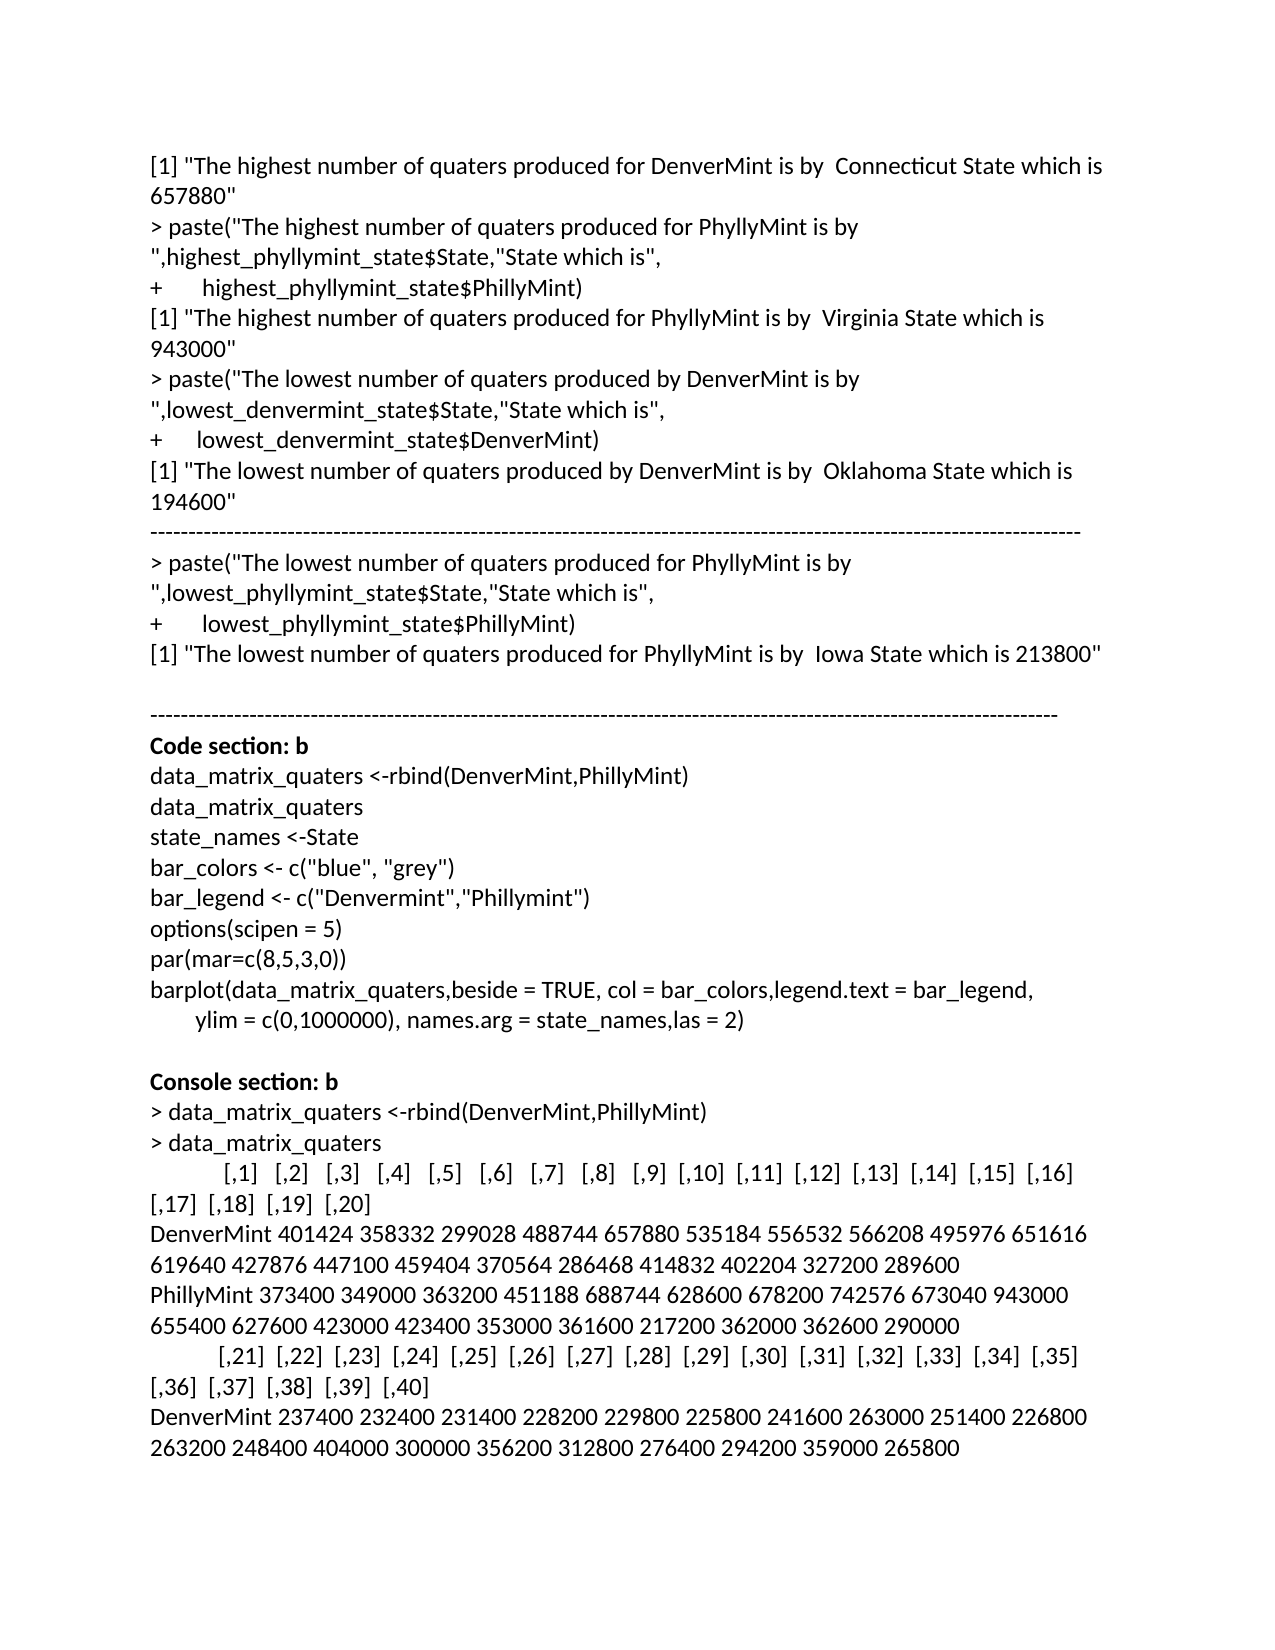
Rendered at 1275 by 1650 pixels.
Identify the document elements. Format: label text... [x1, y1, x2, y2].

text ylim = c(0,1000000), names.arg = state_names,las = 2) [150, 1004, 1125, 1035]
text > paste("The highest number of quaters produced for PhyllyMint is by ",highest_phyllymint_state$State,"State which is", [150, 211, 1125, 272]
text [1] "The highest number of quaters produced for PhyllyMint is by Virginia State which is 943000" [150, 303, 1125, 364]
text > paste("The lowest number of quaters produced for PhyllyMint is by ",lowest_phyllymint_state$State,"State which is", [150, 547, 1125, 608]
text Console section: b [150, 1066, 1125, 1096]
text + lowest_phyllymint_state$PhillyMint) [150, 608, 1125, 638]
text bar_legend <- c("Denvermint","Phillymint") [150, 882, 1125, 913]
text options(scipen = 5) [150, 913, 1125, 943]
text + highest_phyllymint_state$PhillyMint) [150, 272, 1125, 303]
text DenverMint 237400 232400 231400 228200 229800 225800 241600 263000 251400 226800 263200 248400 404000 300000 356200 312800 276400 294200 359000 265800 [150, 1401, 1125, 1462]
text data_matrix_quaters [150, 791, 1125, 821]
text + lowest_denvermint_state$DenverMint) [150, 425, 1125, 455]
text ----------------------------------------------------------------------------------------------------------------------- [150, 699, 1125, 730]
text [1] "The lowest number of quaters produced by DenverMint is by Oklahoma State which is 194600" [150, 455, 1125, 516]
text > data_matrix_quaters [150, 1127, 1125, 1157]
text > paste("The lowest number of quaters produced by DenverMint is by ",lowest_denvermint_state$State,"State which is", [150, 364, 1125, 425]
text -------------------------------------------------------------------------------------------------------------------------- [150, 516, 1125, 547]
text bar_colors <- c("blue", "grey") [150, 852, 1125, 882]
text [,21] [,22] [,23] [,24] [,25] [,26] [,27] [,28] [,29] [,30] [,31] [,32] [,33] [,34] [,35] [,36] [,37] [,38] [,39] [,40] [150, 1340, 1125, 1401]
text [1] "The lowest number of quaters produced for PhyllyMint is by Iowa State which is 213800" [150, 638, 1125, 669]
text state_names <-State [150, 821, 1125, 852]
text par(mar=c(8,5,3,0)) [150, 943, 1125, 974]
text Code section: b [150, 730, 1125, 760]
text data_matrix_quaters <-rbind(DenverMint,PhillyMint) [150, 760, 1125, 791]
text PhillyMint 373400 349000 363200 451188 688744 628600 678200 742576 673040 943000 655400 627600 423000 423400 353000 361600 217200 362000 362600 290000 [150, 1279, 1125, 1340]
text [1] "The highest number of quaters produced for DenverMint is by Connecticut State which is 657880" [150, 150, 1125, 211]
text > data_matrix_quaters <-rbind(DenverMint,PhillyMint) [150, 1096, 1125, 1127]
text [,1] [,2] [,3] [,4] [,5] [,6] [,7] [,8] [,9] [,10] [,11] [,12] [,13] [,14] [,15] [,16] [,17] [,18] [,19] [,20] [150, 1157, 1125, 1218]
text barplot(data_matrix_quaters,beside = TRUE, col = bar_colors,legend.text = bar_legend, [150, 974, 1125, 1004]
text DenverMint 401424 358332 299028 488744 657880 535184 556532 566208 495976 651616 619640 427876 447100 459404 370564 286468 414832 402204 327200 289600 [150, 1218, 1125, 1279]
